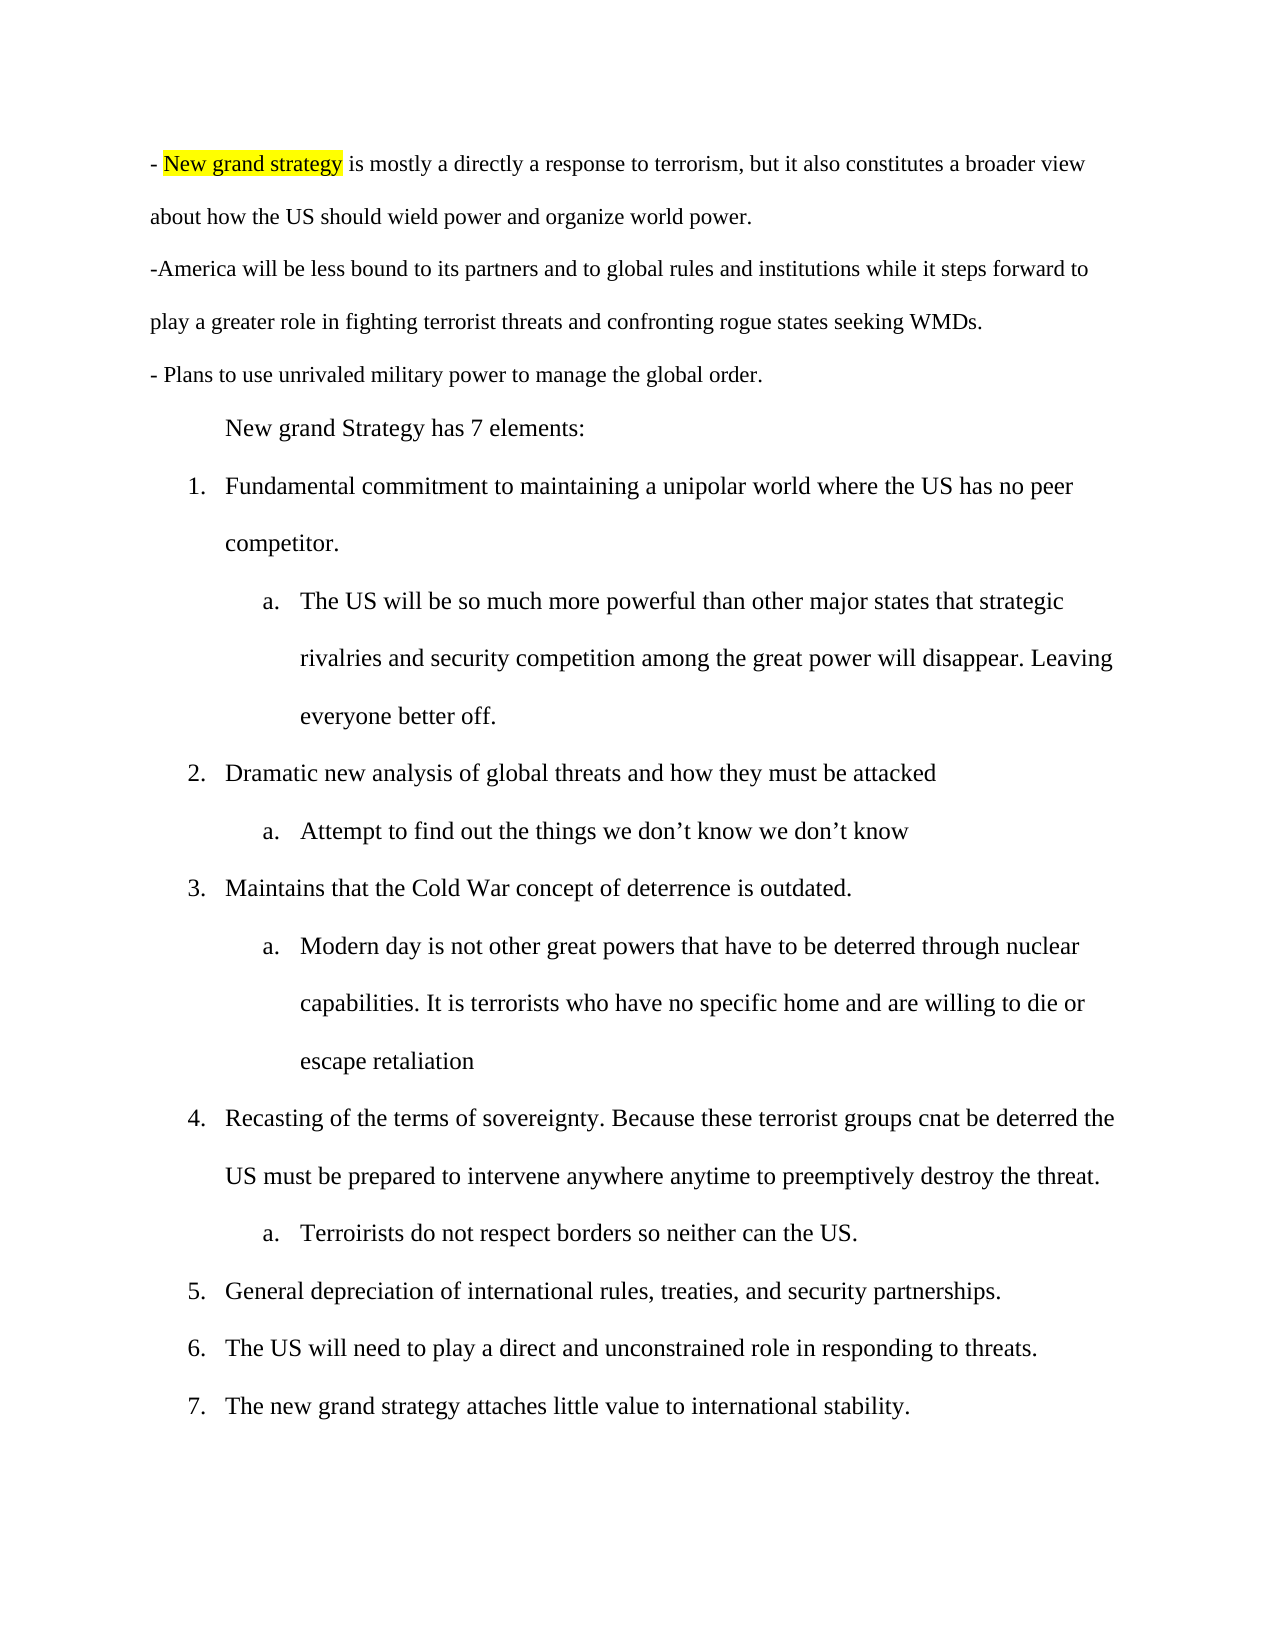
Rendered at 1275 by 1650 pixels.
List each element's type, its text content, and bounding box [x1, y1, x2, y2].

text - New grand strategy is mostly a directly a response to terrorism, but it also constitutes a broader view about how the US should wield power and organize world power. [150, 150, 1125, 229]
list Terroirists do not respect borders so neither can the US. [262, 1218, 1125, 1247]
list Recasting of the terms of sovereignty. Because these terrorist groups cnat be deterred the US must be prepared to intervene anywhere anytime to preemptively destroy the threat. [187, 1103, 1125, 1190]
list Dramatic new analysis of global threats and how they must be attacked [187, 758, 1125, 787]
list The new grand strategy attaches little value to international stability. [187, 1391, 1125, 1420]
text -America will be less bound to its partners and to global rules and institutions while it steps forward to play a greater role in fighting terrorist threats and confronting rogue states seeking WMDs. [150, 255, 1125, 334]
list Fundamental commitment to maintaining a unipolar world where the US has no peer competitor. [187, 471, 1125, 557]
list Attempt to find out the things we don’t know we don’t know [262, 816, 1125, 845]
list The US will need to play a direct and unconstrained role in responding to threats. [187, 1333, 1125, 1362]
text - Plans to use unrivaled military power to manage the global order. [150, 361, 1125, 387]
list Modern day is not other great powers that have to be deterred through nuclear capabilities. It is terrorists who have no specific home and are willing to die or escape retaliation [262, 931, 1125, 1075]
text New grand Strategy has 7 elements: [150, 413, 1125, 442]
list General depreciation of international rules, treaties, and security partnerships. [187, 1276, 1125, 1305]
list The US will be so much more powerful than other major states that strategic rivalries and security competition among the great power will disappear. Leaving everyone better off. [262, 586, 1125, 730]
list Maintains that the Cold War concept of deterrence is outdated. [187, 873, 1125, 902]
